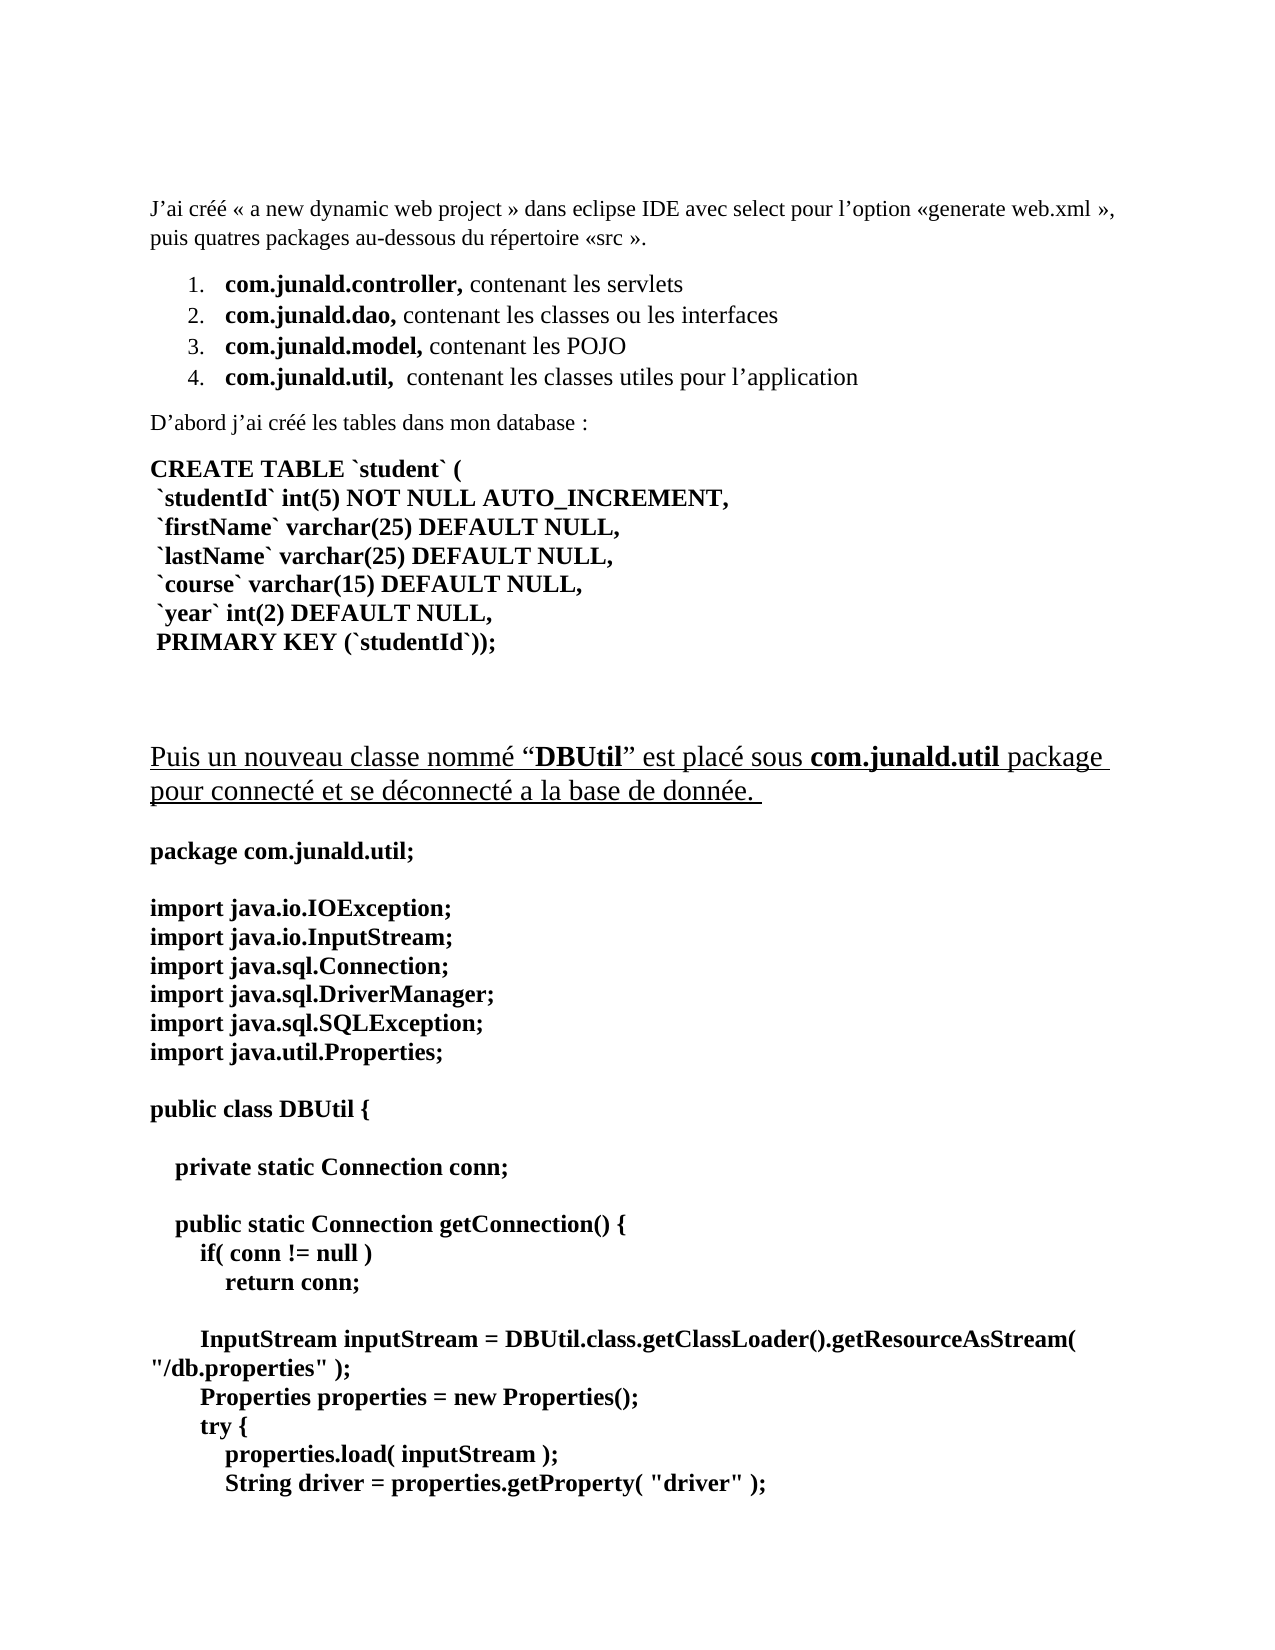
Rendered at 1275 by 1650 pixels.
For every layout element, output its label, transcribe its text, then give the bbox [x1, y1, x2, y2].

text `lastName` varchar(25) DEFAULT NULL, [150, 541, 1125, 569]
text import java.sql.SQLException; [150, 1008, 1125, 1037]
text try { [150, 1411, 1125, 1439]
text Puis un nouveau classe nommé “DBUtil” est placé sous com.junald.util package pour connecté et se déconnecté a la base de donnée. [150, 739, 1125, 807]
text InputStream inputStream = DBUtil.class.getClassLoader().getResourceAsStream( "/db.properties" ); [150, 1324, 1125, 1382]
text `studentId` int(5) NOT NULL AUTO_INCREMENT, [150, 483, 1125, 512]
text public class DBUtil { [150, 1094, 1125, 1123]
text PRIMARY KEY (`studentId`)); [150, 627, 1125, 656]
text `firstName` varchar(25) DEFAULT NULL, [150, 512, 1125, 541]
text import java.sql.Connection; [150, 951, 1125, 979]
text D’abord j’ai créé les tables dans mon database : [150, 409, 1125, 436]
text `year` int(2) DEFAULT NULL, [150, 598, 1125, 627]
text import java.util.Properties; [150, 1037, 1125, 1066]
text String driver = properties.getProperty( "driver" ); [150, 1468, 1125, 1497]
list com.junald.dao, contenant les classes ou les interfaces [187, 300, 1125, 328]
text public static Connection getConnection() { [150, 1209, 1125, 1238]
list com.junald.model, contenant les POJO [187, 331, 1125, 359]
text `course` varchar(15) DEFAULT NULL, [150, 569, 1125, 598]
text if( conn != null ) [150, 1238, 1125, 1267]
text properties.load( inputStream ); [150, 1439, 1125, 1468]
text return conn; [150, 1267, 1125, 1296]
text import java.io.InputStream; [150, 922, 1125, 951]
list com.junald.controller, contenant les servlets [187, 269, 1125, 297]
text package com.junald.util; [150, 836, 1125, 864]
list com.junald.util, contenant les classes utiles pour l’application [187, 362, 1125, 391]
text import java.io.IOException; [150, 893, 1125, 922]
text J’ai créé « a new dynamic web project » dans eclipse IDE avec select pour l’option «generate web.xml », puis quatres packages au-dessous du répertoire «src ». [150, 195, 1125, 250]
text CREATE TABLE `student` ( [150, 454, 1125, 483]
text private static Connection conn; [150, 1152, 1125, 1181]
text import java.sql.DriverManager; [150, 979, 1125, 1008]
text Properties properties = new Properties(); [150, 1382, 1125, 1411]
